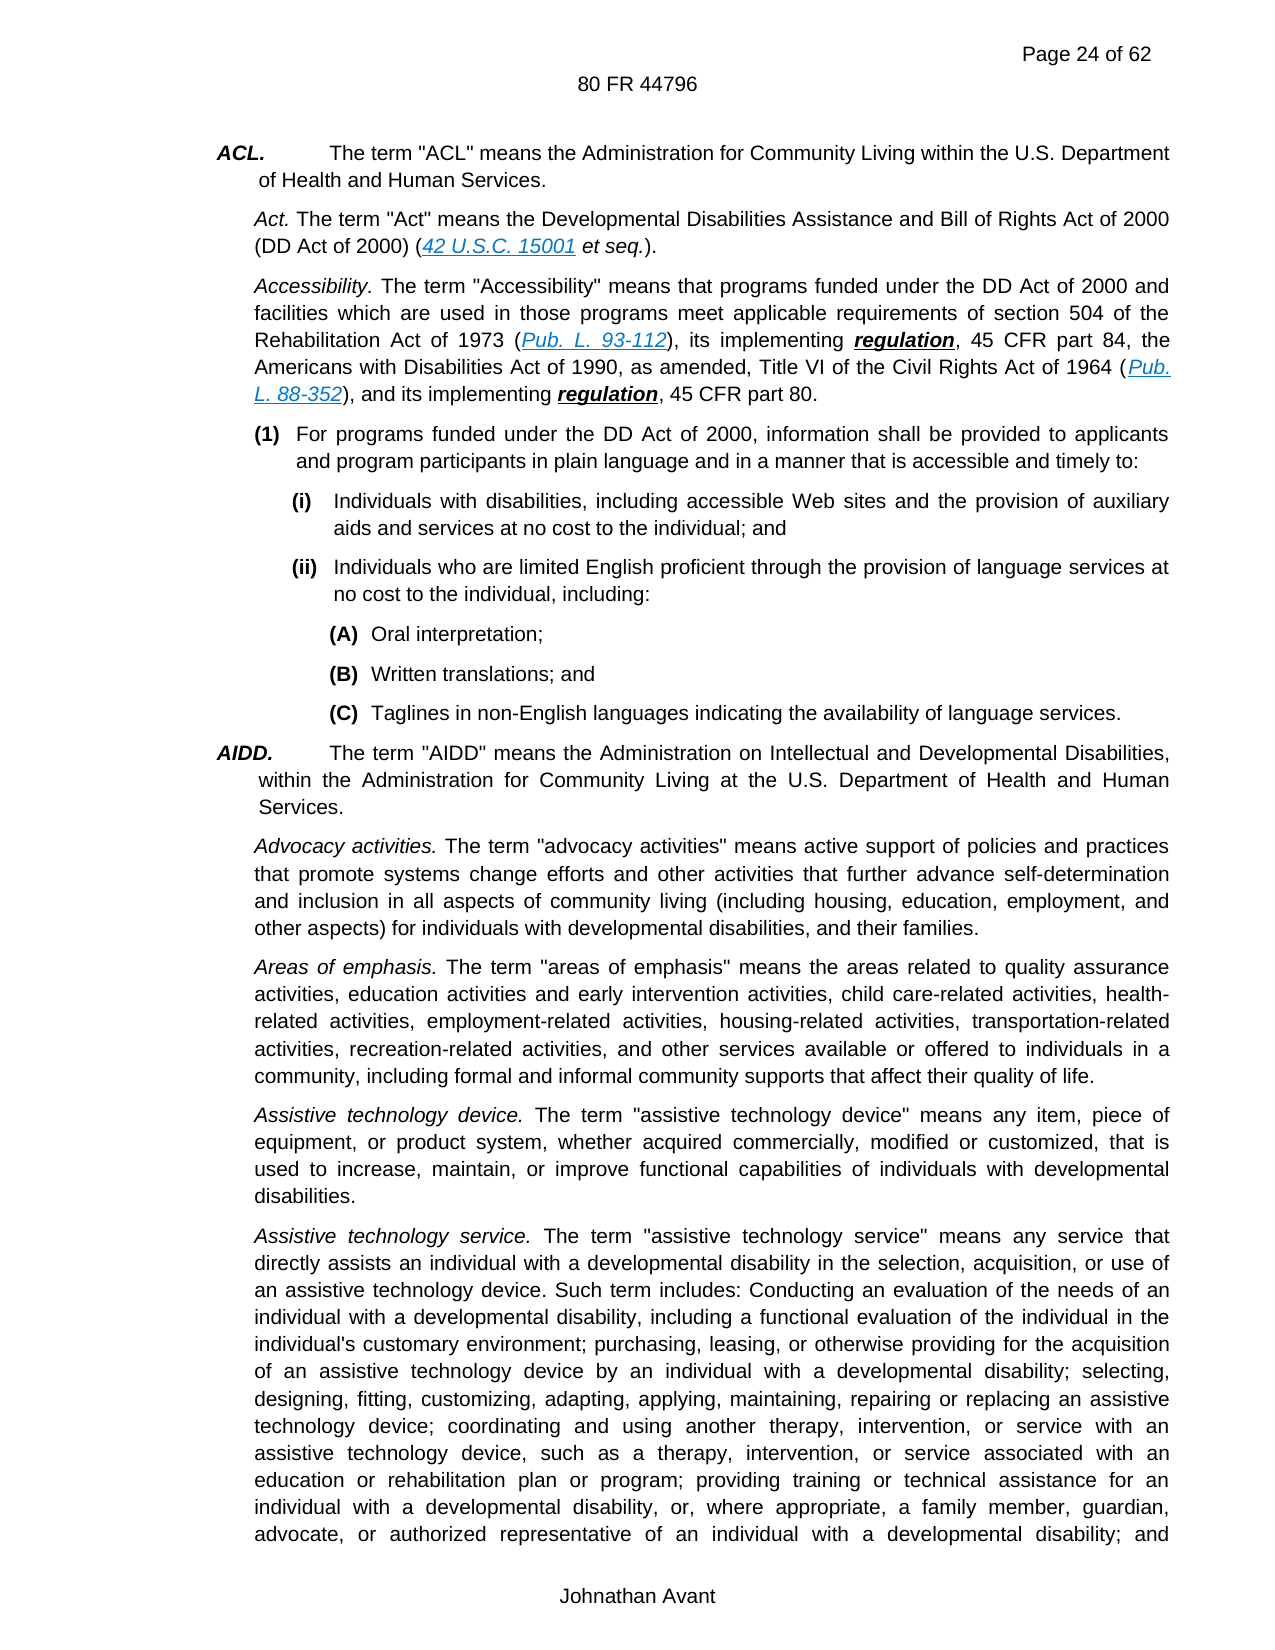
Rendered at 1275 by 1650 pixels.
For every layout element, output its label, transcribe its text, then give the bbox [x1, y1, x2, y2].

list Taglines in non-English languages indicating the availability of language services. [329, 698, 1171, 725]
list The term "AIDD" means the Administration on Intellectual and Developmental Disabilities, within the Administration for Community Living at the U.S. Department of Health and Human Services. [217, 737, 1171, 819]
list Written translations; and [329, 658, 1171, 685]
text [254, 1221, 1171, 1546]
list Individuals with disabilities, including accessible Web sites and the provision of auxiliary aids and services at no cost to the individual; and [292, 485, 1171, 539]
list Individuals who are limited English proficient through the provision of language services at no cost to the individual, including: [292, 552, 1171, 606]
list Oral interpretation; [329, 619, 1171, 646]
list The term "ACL" means the Administration for Community Living within the U.S. Department of Health and Human Services. [217, 137, 1171, 192]
text Accessibility. The term "Accessibility" means that programs funded under the DD Act of 2000 and facilities which are used in those programs meet applicable requirements of section 504 of the Rehabilitation Act of 1973 (Pub. L. 93-112), its implementing regulation, 45 CFR part 84, the Americans with Disabilities Act of 1990, as amended, Title VI of the Civil Rights Act of 1964 (Pub. L. 88-352), and its implementing regulation, 45 CFR part 80. [254, 271, 1171, 406]
text Act. The term "Act" means the Developmental Disabilities Assistance and Bill of Rights Act of 2000 (DD Act of 2000) (42 U.S.C. 15001 et seq.). [254, 204, 1171, 258]
text Advocacy activities. The term "advocacy activities" means active support of policies and practices that promote systems change efforts and other activities that further advance self-determination and inclusion in all aspects of community living (including housing, education, employment, and other aspects) for individuals with developmental disabilities, and their families. [254, 831, 1171, 939]
list For programs funded under the DD Act of 2000, information shall be provided to applicants and program participants in plain language and in a manner that is accessible and timely to: [254, 419, 1171, 473]
text Areas of emphasis. The term "areas of emphasis" means the areas related to quality assurance activities, education activities and early intervention activities, child care-related activities, health-related activities, employment-related activities, housing-related activities, transportation-related activities, recreation-related activities, and other services available or offered to individuals in a community, including formal and informal community supports that affect their quality of life. [254, 952, 1171, 1087]
text Assistive technology device. The term "assistive technology device" means any item, piece of equipment, or product system, whether acquired commercially, modified or customized, that is used to increase, maintain, or improve functional capabilities of individuals with developmental disabilities. [254, 1100, 1171, 1208]
